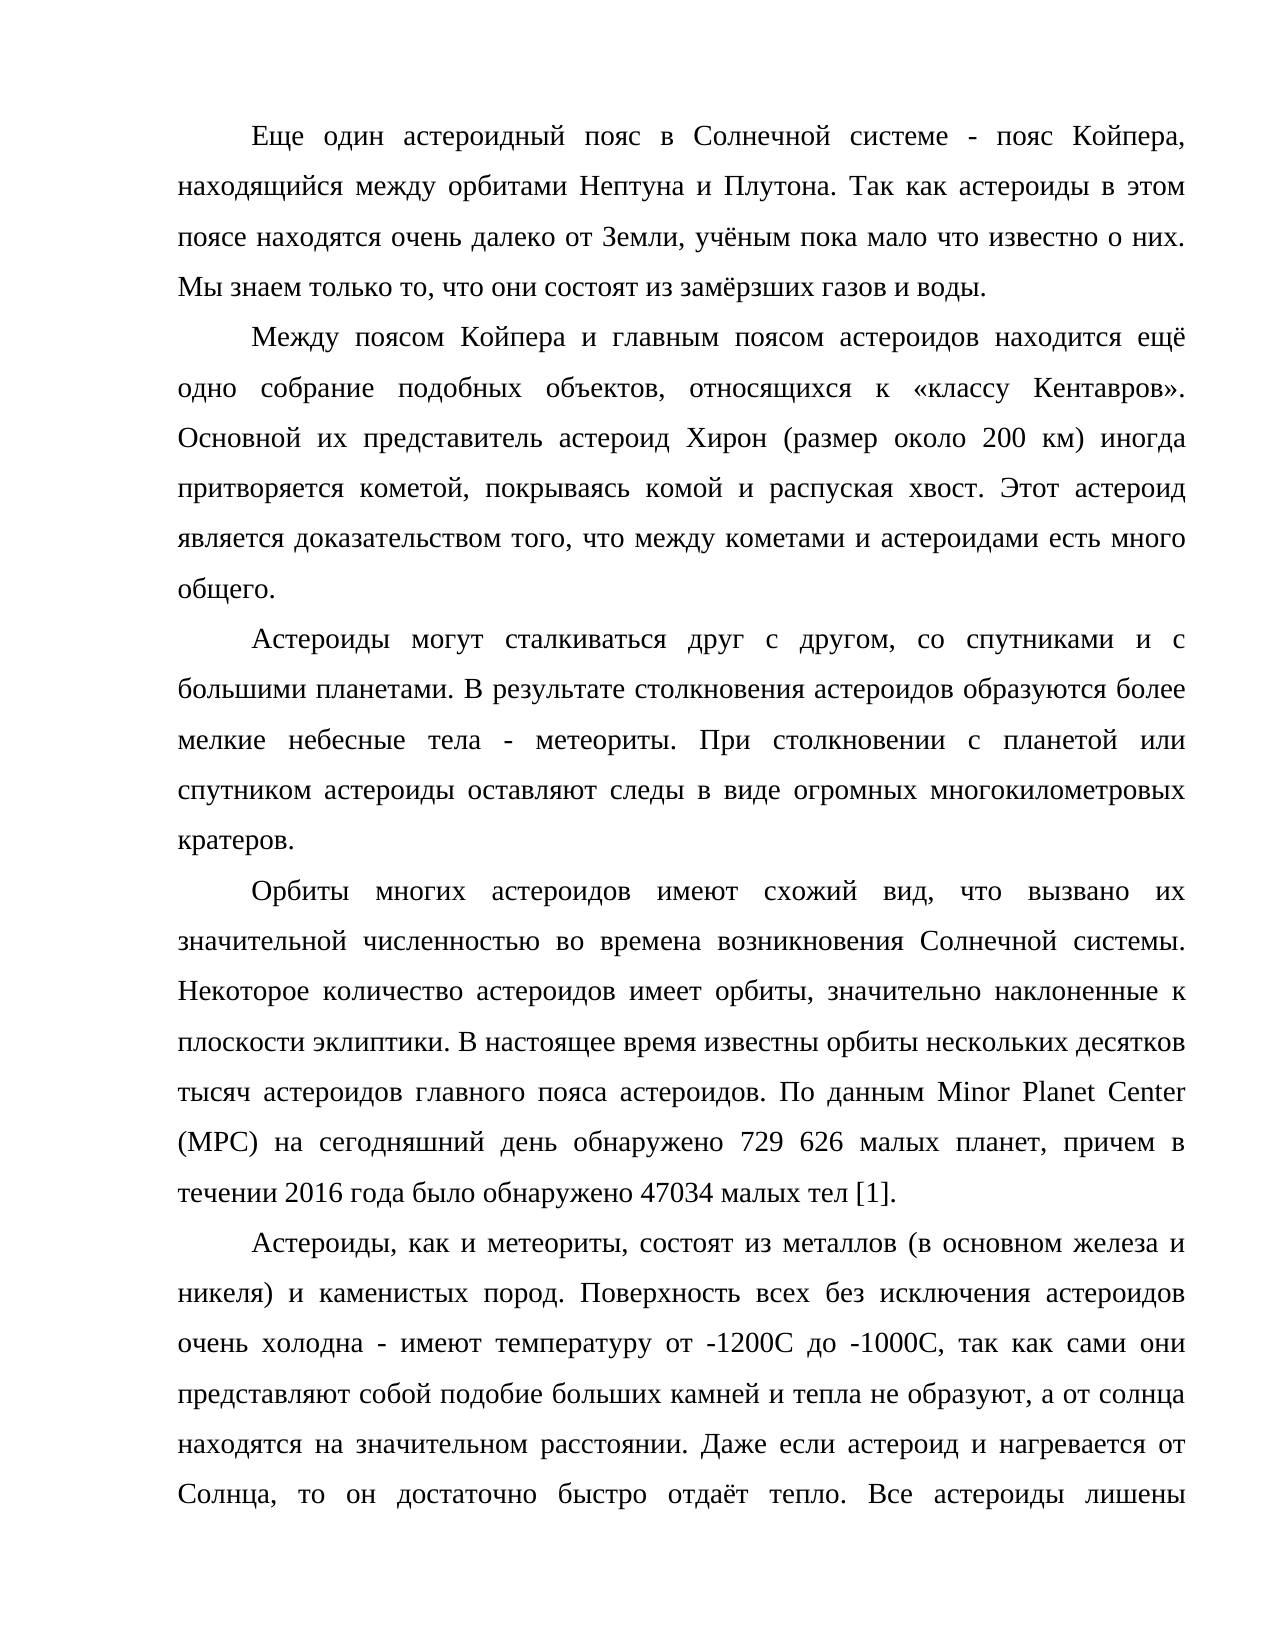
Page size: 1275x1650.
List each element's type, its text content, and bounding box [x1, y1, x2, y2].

text Между поясом Койпера и главным поясом астероидов находится ещё одно собрание подобных объектов, относящихся к «классу Кентавров». Основной их представитель астероид Хирон (размер около 200 км) иногда притворяется кометой, покрываясь комой и распуская хвост. Этот астероид является доказательством того, что между кометами и астероидами есть много общего. [177, 319, 1186, 604]
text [177, 1225, 1186, 1510]
text Орбиты многих астероидов имеют схожий вид, что вызвано их значительной численностью во времена возникновения Солнечной системы. Некоторое количество астероидов имеет орбиты, значительно наклоненные к плоскости эклиптики. В настоящее время известны орбиты нескольких десятков тысяч астероидов главного пояса астероидов. По данным Minor Planet Center (MPC) на сегодняшний день обнаружено 729 626 малых планет, причем в течении 2016 года было обнаружено 47034 малых тел [1]. [177, 873, 1186, 1208]
text Еще один астероидный пояс в Солнечной системе - пояс Койпера, находящийся между орбитами Нептуна и Плутона. Так как астероиды в этом поясе находятся очень далеко от Земли, учёным пока мало что известно о них. Мы знаем только то, что они состоят из замёрзших газов и воды. [177, 118, 1186, 303]
text Астероиды могут сталкиваться друг с другом, со спутниками и с большими планетами. В результате столкновения астероидов образуются более мелкие небесные тела - метеориты. При столкновении с планетой или спутником астероиды оставляют следы в виде огромных многокилометровых кратеров. [177, 621, 1186, 856]
